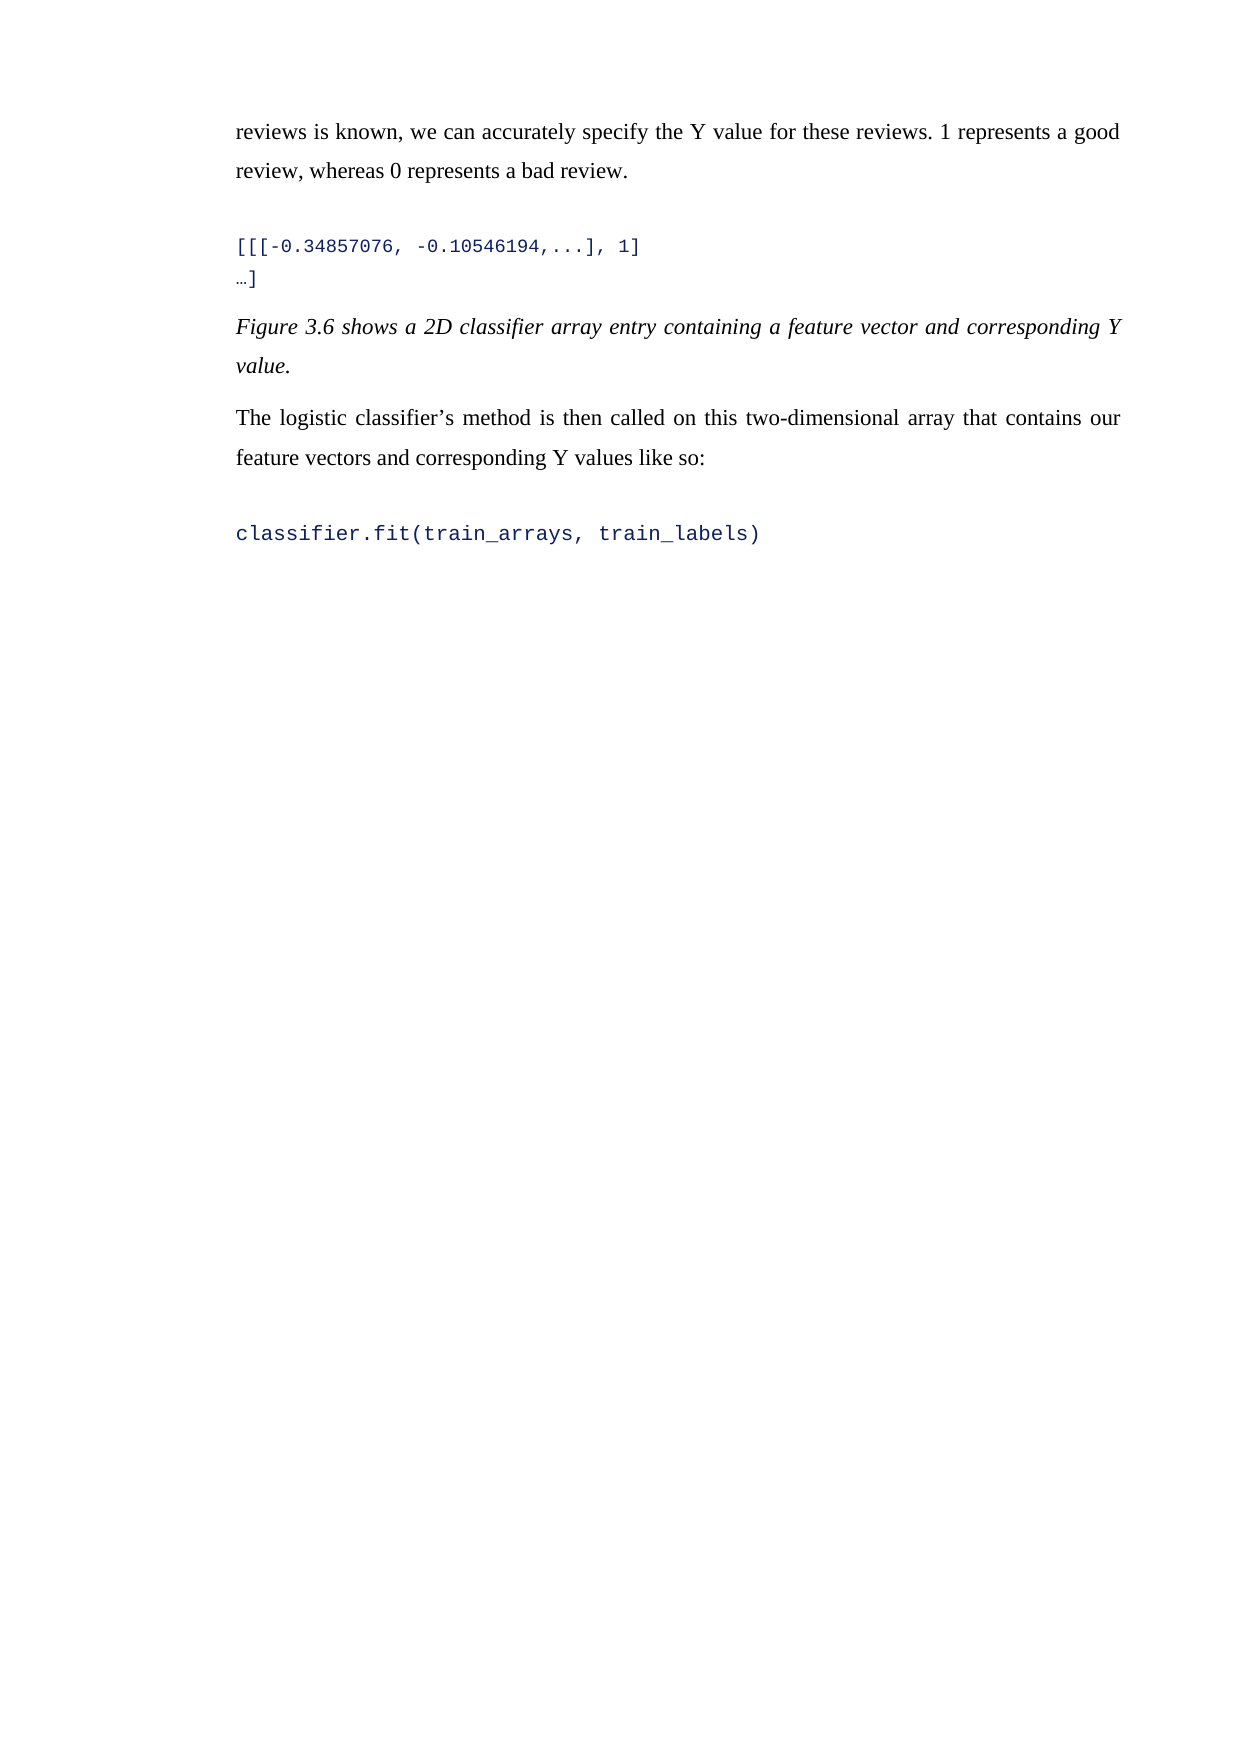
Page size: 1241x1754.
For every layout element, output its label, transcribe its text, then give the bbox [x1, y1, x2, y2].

text classifier.fit(train_arrays, train_labels) [236, 523, 1122, 546]
text [[[-0.34857076, -0.10546194,...], 1] [236, 237, 1122, 258]
text The logistic classifier’s method is then called on this two-dimensional array that contains our feature vectors and corresponding Y values like so: [236, 404, 1122, 470]
text Figure 3.6 shows a 2D classifier array entry containing a feature vector and corresponding Y value. [236, 313, 1122, 379]
text …] [236, 268, 1122, 290]
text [236, 118, 1122, 184]
